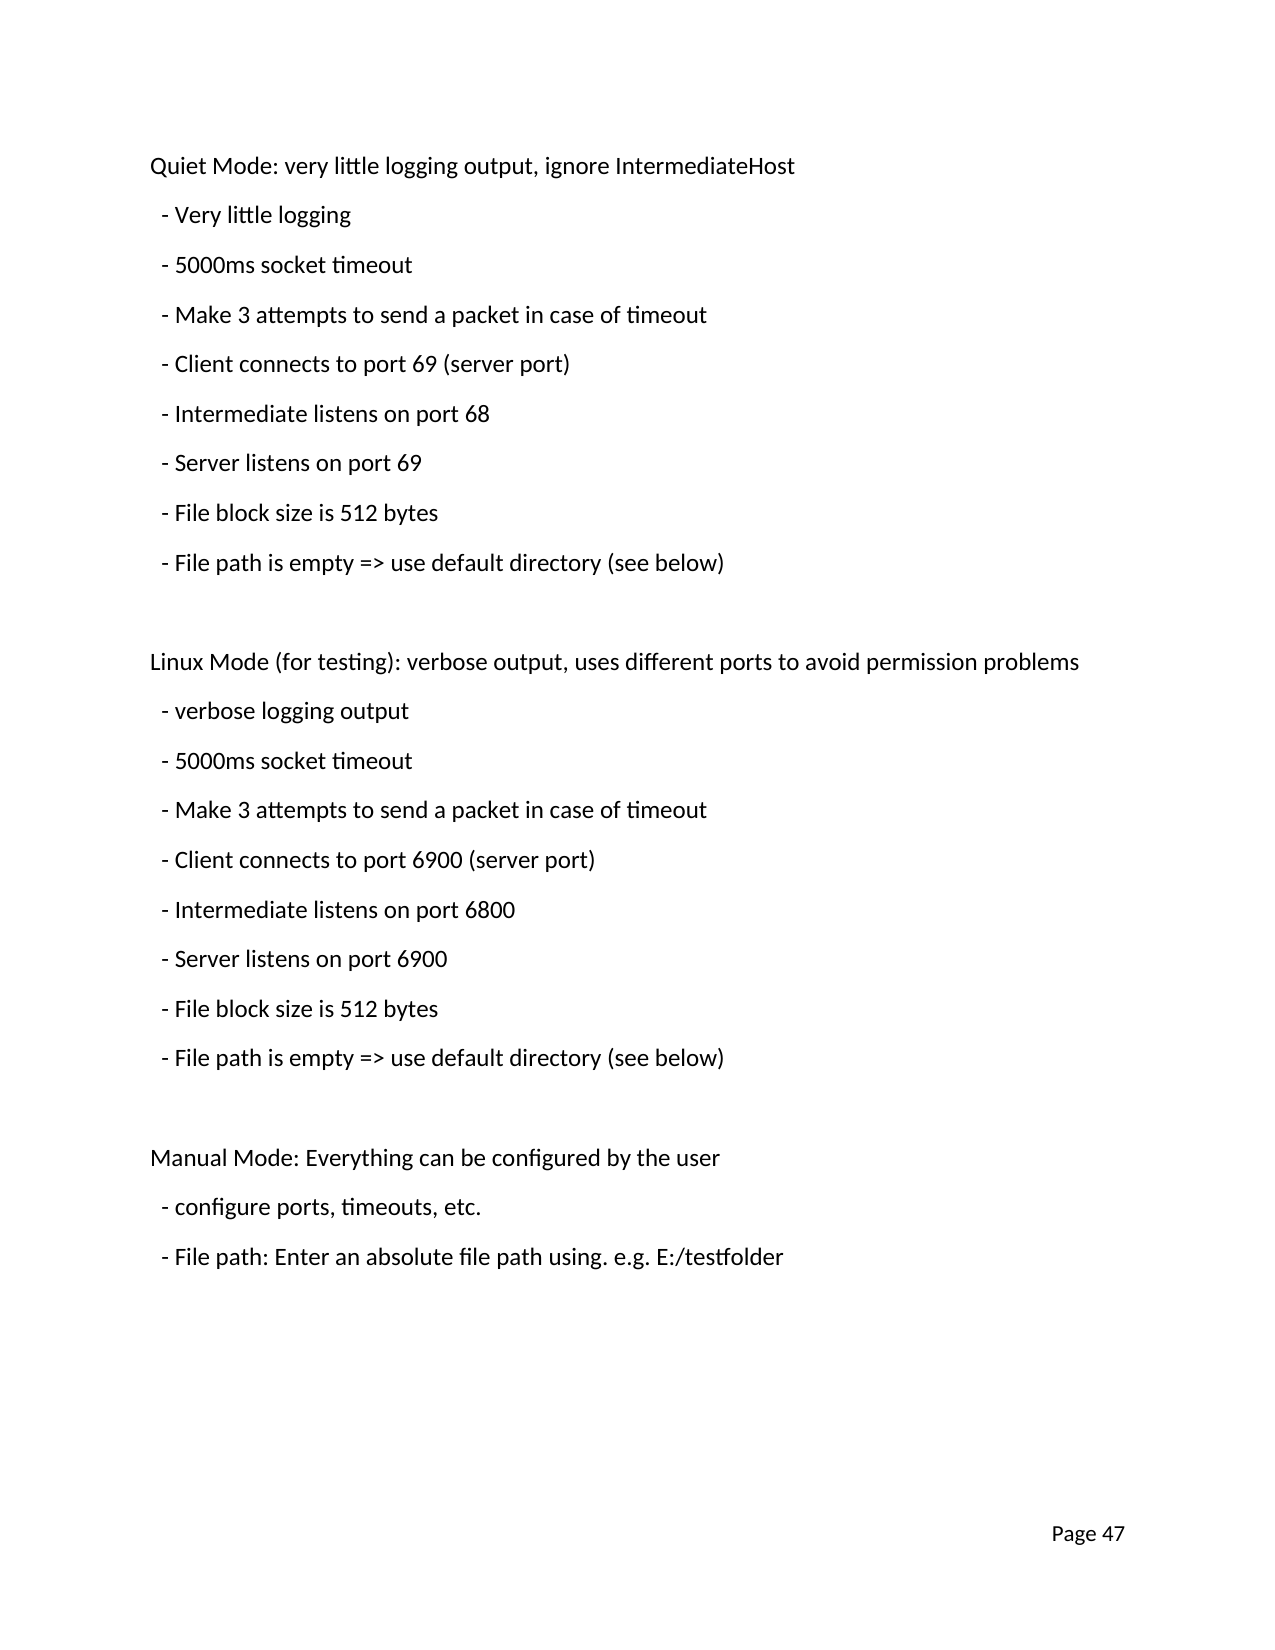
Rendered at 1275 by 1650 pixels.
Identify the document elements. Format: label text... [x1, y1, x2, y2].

text - Make 3 attempts to send a packet in case of timeout [150, 794, 1125, 825]
text - Client connects to port 6900 (server port) [150, 844, 1125, 875]
text Manual Mode: Everything can be configured by the user [150, 1142, 1125, 1172]
text - Intermediate listens on port 6800 [150, 894, 1125, 924]
text - File path is empty => use default directory (see below) [150, 1042, 1125, 1073]
text - 5000ms socket timeout [150, 249, 1125, 280]
text - Server listens on port 6900 [150, 943, 1125, 974]
text - verbose logging output [150, 695, 1125, 726]
text - Client connects to port 69 (server port) [150, 348, 1125, 379]
text Linux Mode (for testing): verbose output, uses different ports to avoid permission problems [150, 646, 1125, 676]
text - configure ports, timeouts, etc. [150, 1191, 1125, 1222]
text - File path is empty => use default directory (see below) [150, 547, 1125, 577]
text - Very little logging [150, 199, 1125, 230]
text Quiet Mode: very little logging output, ignore IntermediateHost [150, 150, 1125, 181]
text - Make 3 attempts to send a packet in case of timeout [150, 299, 1125, 329]
text - Server listens on port 69 [150, 447, 1125, 478]
text - File path: Enter an absolute file path using. e.g. E:/testfolder [150, 1241, 1125, 1271]
text - File block size is 512 bytes [150, 993, 1125, 1023]
text - Intermediate listens on port 68 [150, 398, 1125, 428]
text - File block size is 512 bytes [150, 497, 1125, 528]
text - 5000ms socket timeout [150, 745, 1125, 776]
